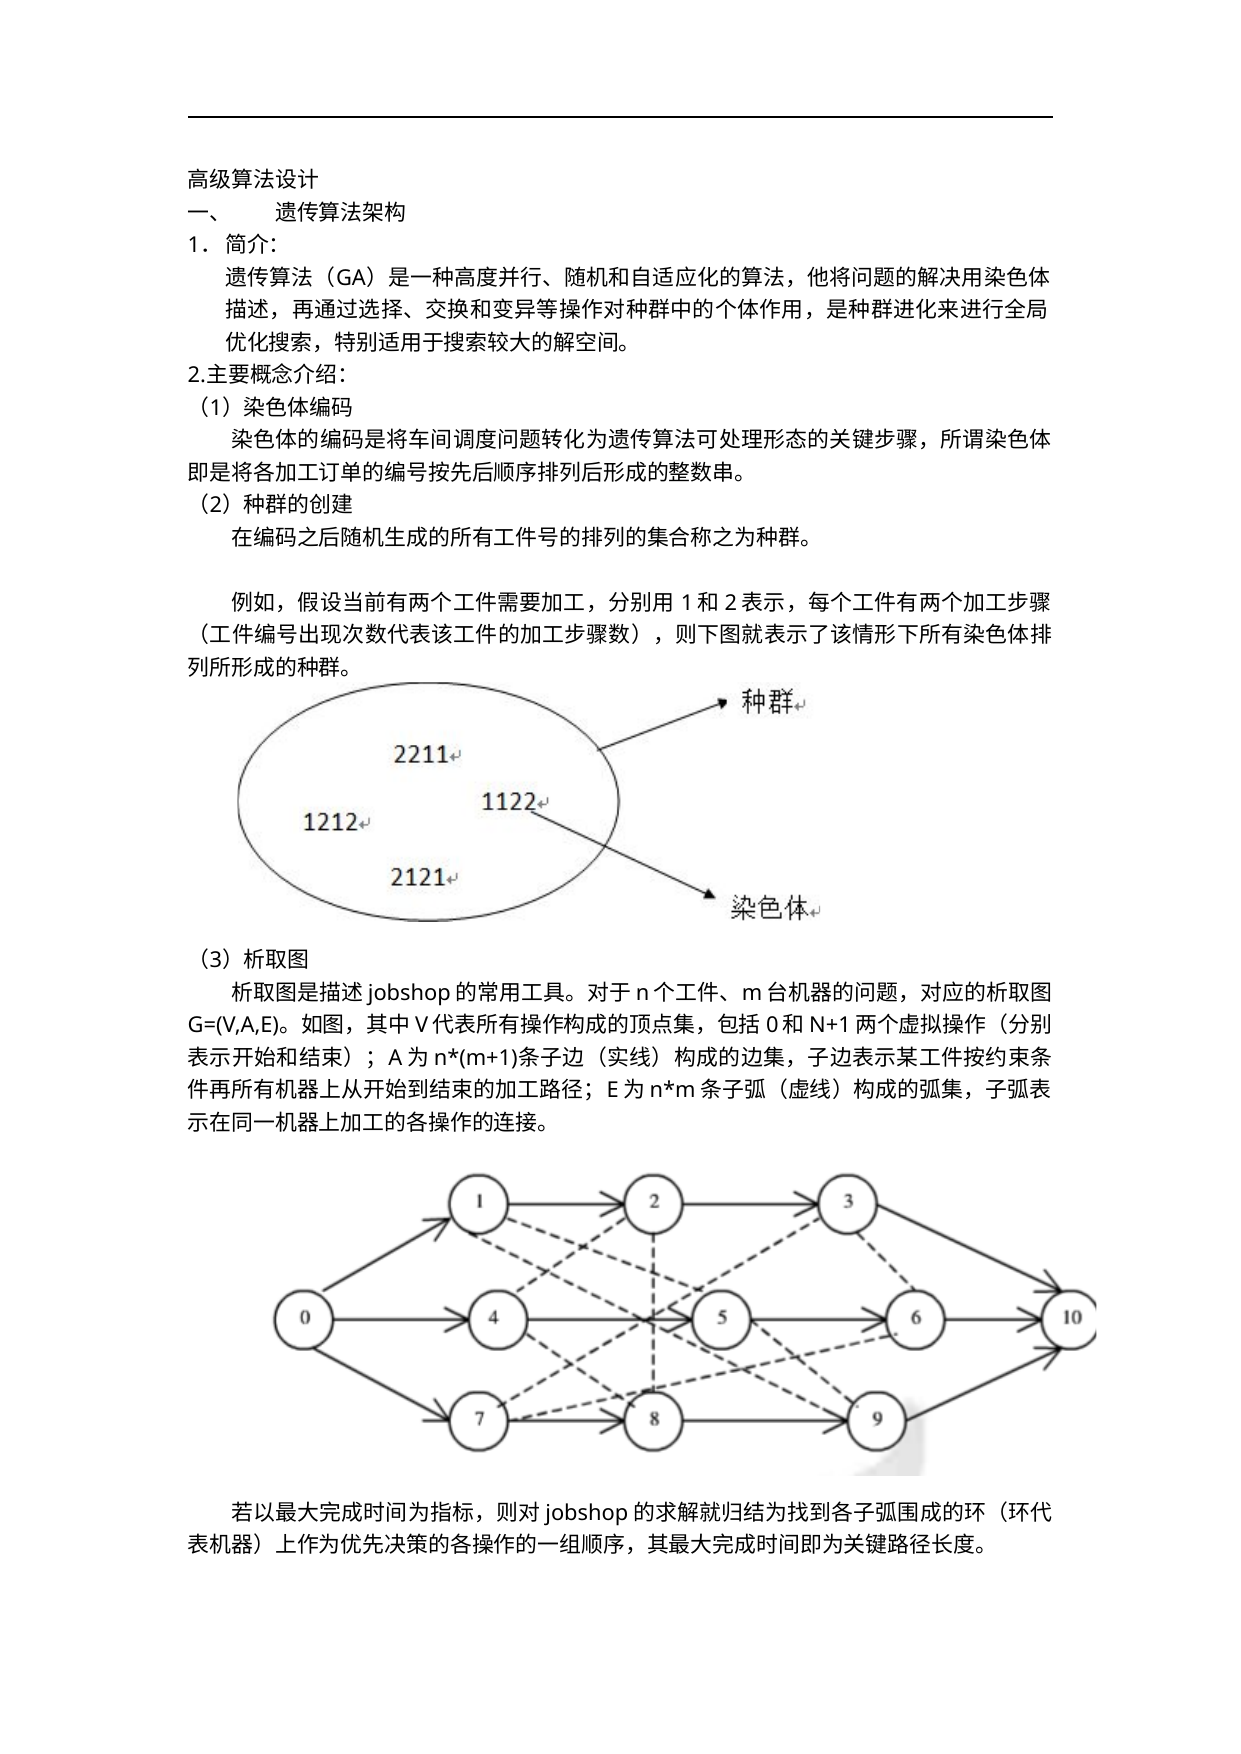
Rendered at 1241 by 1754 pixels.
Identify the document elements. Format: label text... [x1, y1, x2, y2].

text 析取图是描述jobshop的常用工具。对于n个工件、m台机器的问题，对应的析取图G=(V,A,E)。如图，其中V代表所有操作构成的顶点集，包括0和N+1两个虚拟操作（分别表示开始和结束）；A为n*(m+1)条子边（实线）构成的边集，子边表示某工件按约束条件再所有机器上从开始到结束的加工路径；E为n*m条子弧（虚线）构成的弧集，子弧表示在同一机器上加工的各操作的连接。 [187, 974, 1053, 1137]
text （2）种群的创建 [187, 487, 1053, 519]
text （3）析取图 [187, 942, 1053, 974]
picture [237, 682, 821, 922]
text 高级算法设计 [187, 162, 1053, 194]
text （1）染色体编码 [187, 389, 1053, 422]
text 在编码之后随机生成的所有工件号的排列的集合称之为种群。 [187, 519, 1053, 552]
text 染色体的编码是将车间调度问题转化为遗传算法可处理形态的关键步骤，所谓染色体即是将各加工订单的编号按先后顺序排列后形成的整数串。 [187, 422, 1053, 487]
list 遗传算法架构 [187, 194, 1053, 227]
text 2.主要概念介绍： [187, 357, 1053, 389]
list 遗传算法（GA）是一种高度并行、随机和自适应化的算法，他将问题的解决用染色体描述，再通过选择、交换和变异等操作对种群中的个体作用，是种群进化来进行全局优化搜索，特别适用于搜索较大的解空间。 [225, 259, 1053, 357]
list 简介： [187, 227, 1053, 259]
text 例如，假设当前有两个工件需要加工，分别用1和2表示，每个工件有两个加工步骤（工件编号出现次数代表该工件的加工步骤数），则下图就表示了该情形下所有染色体排列所形成的种群。 [187, 584, 1053, 682]
text 若以最大完成时间为指标，则对jobshop的求解就归结为找到各子弧围成的环（环代表机器）上作为优先决策的各操作的一组顺序，其最大完成时间即为关键路径长度。 [187, 1494, 1053, 1559]
picture [231, 1137, 1097, 1476]
